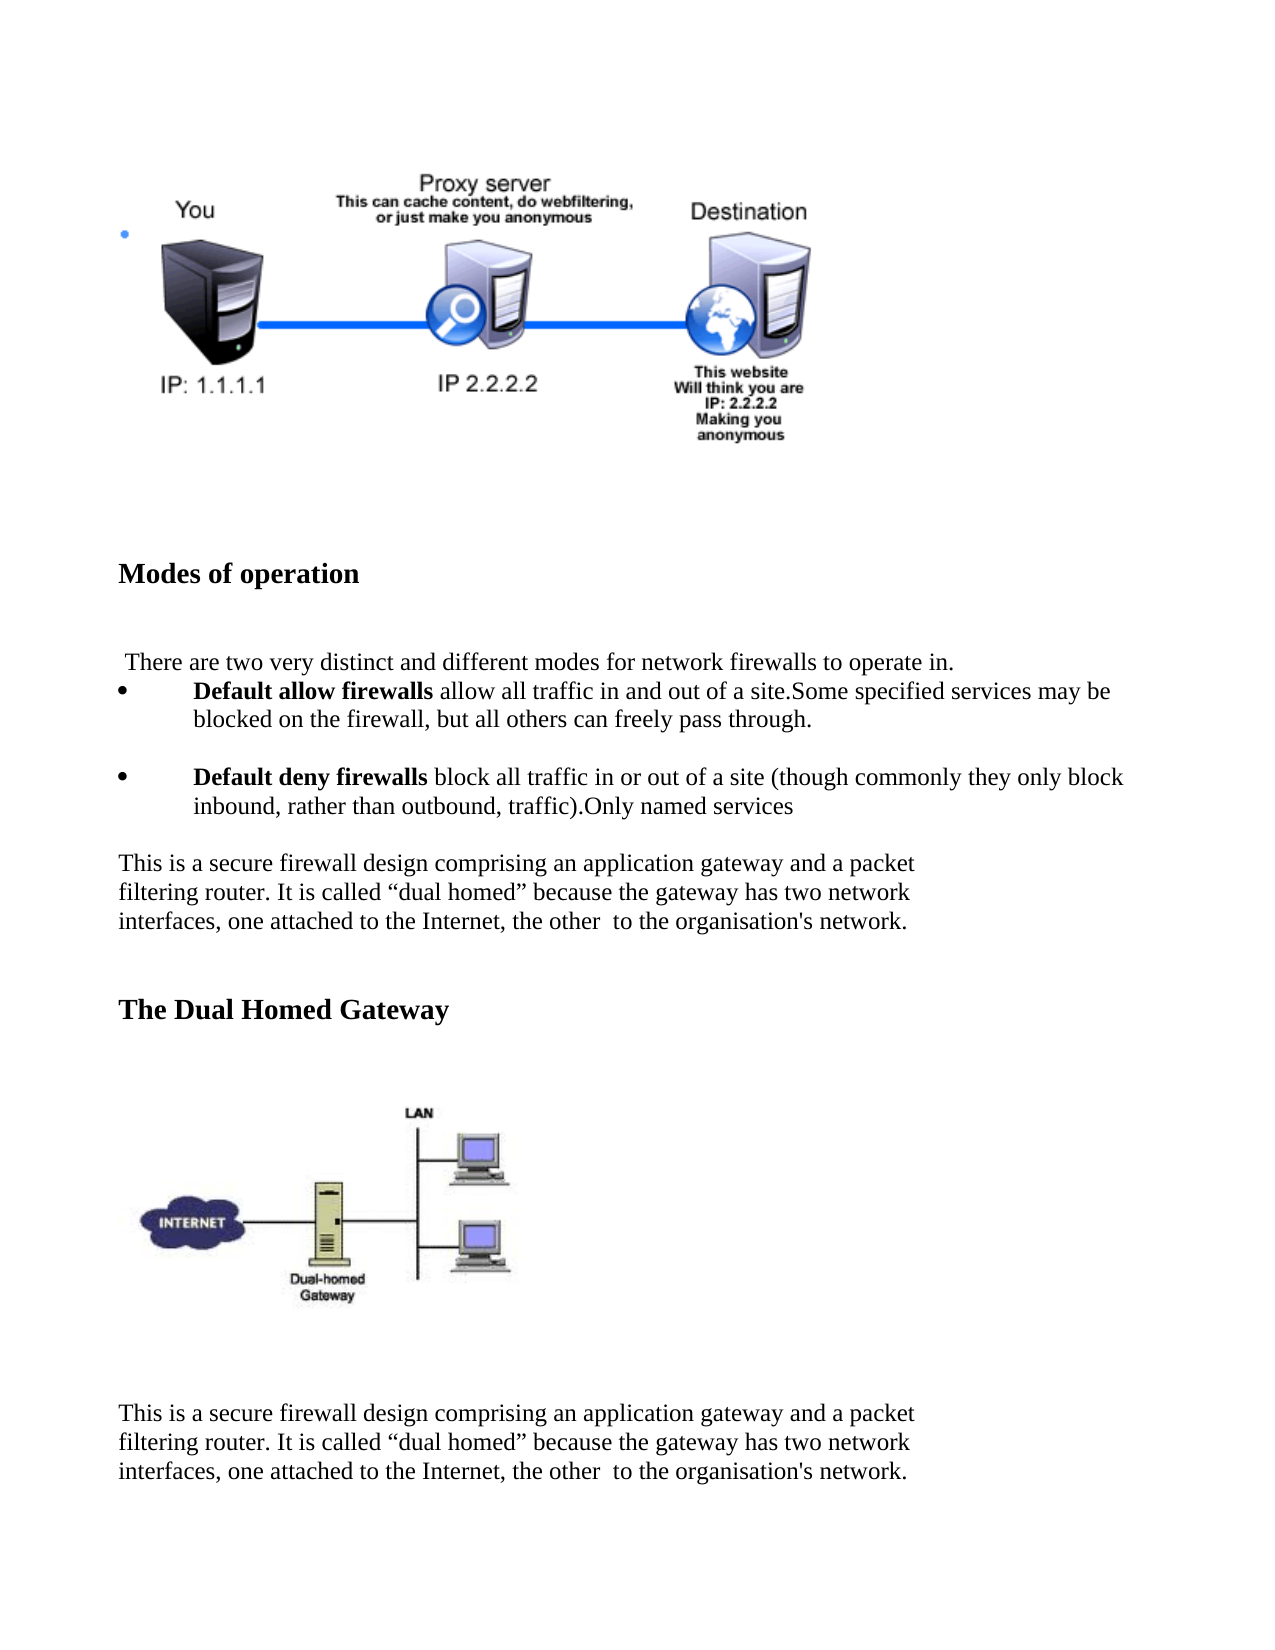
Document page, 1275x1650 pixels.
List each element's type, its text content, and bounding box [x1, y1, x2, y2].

text interfaces, one attached to the Internet, the other to the organisation's network. [118, 906, 1157, 934]
text interfaces, one attached to the Internet, the other to the organisation's network. [118, 1456, 1157, 1485]
text The Dual Homed Gateway [118, 992, 1157, 1026]
text This is a secure firewall design comprising an application gateway and a packet [118, 1398, 1157, 1427]
text filtering router. It is called “dual homed” because the gateway has two network [118, 877, 1157, 906]
picture [118, 118, 822, 470]
picture [118, 1083, 548, 1343]
text This is a secure firewall design comprising an application gateway and a packet [118, 848, 1157, 877]
text Modes of operation [118, 556, 1157, 589]
text There are two very distinct and different modes for network firewalls to operate in. [118, 647, 1157, 676]
text filtering router. It is called “dual homed” because the gateway has two network [118, 1427, 1157, 1456]
list Default allow firewalls allow all traffic in and out of a site.Some specified services may be blocked on the firewall, but all others can freely pass through. [118, 676, 1157, 762]
list Default deny firewalls block all traffic in or out of a site (though commonly they only block inbound, rather than outbound, traffic).Only named services [118, 762, 1157, 819]
